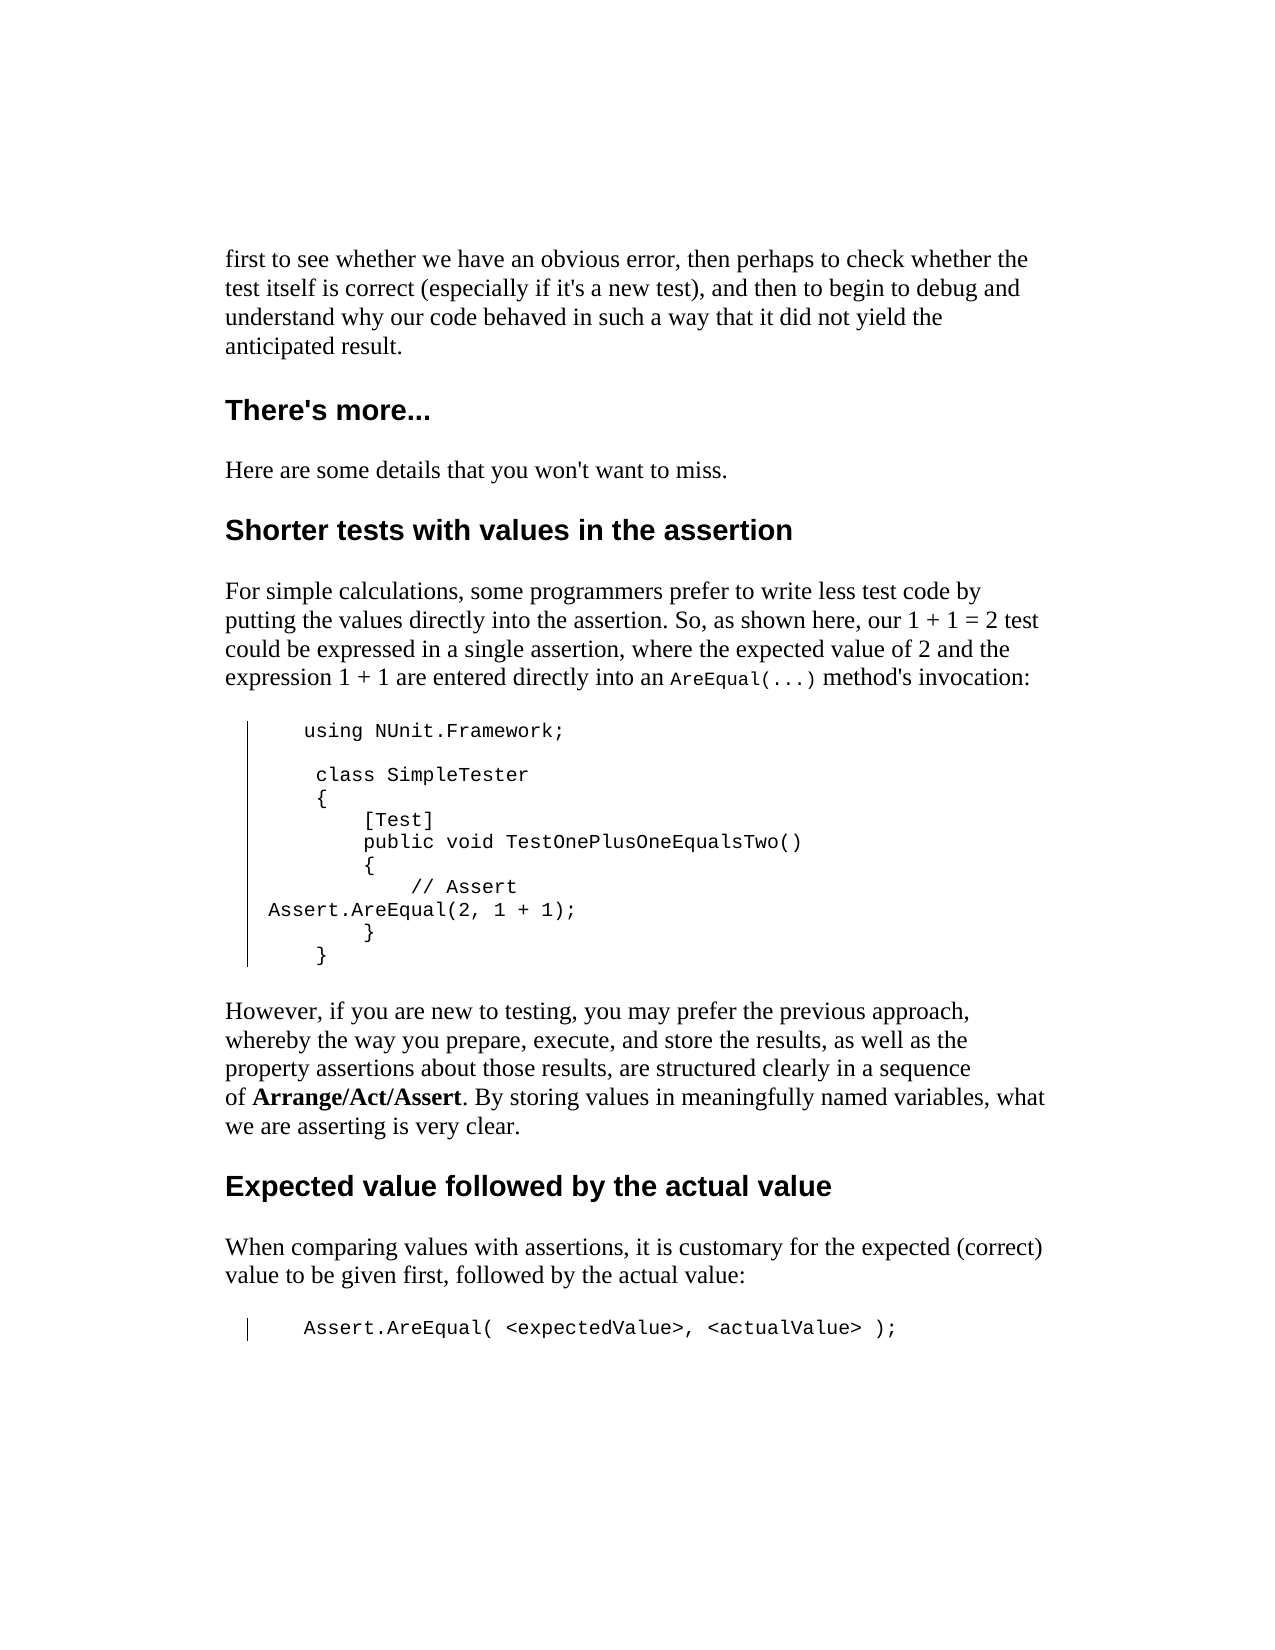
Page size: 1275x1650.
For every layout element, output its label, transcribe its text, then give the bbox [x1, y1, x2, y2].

text When comparing values with assertions, it is customary for the expected (correct) value to be given first, followed by the actual value: [225, 1232, 1050, 1289]
subtitle Shorter tests with values in the assertion [225, 513, 1050, 547]
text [225, 244, 1050, 359]
text Assert.AreEqual( <expectedValue>, <actualValue> ); [248, 1318, 1050, 1341]
text For simple calculations, some programmers prefer to write less test code by putting the values directly into the assertion. So, as shown here, our 1 + 1 = 2 test could be expressed in a single assertion, where the expected value of 2 and the expression 1 + 1 are entered directly into an AreEqual(...) method's invocation: [225, 576, 1050, 691]
text using NUnit.Framework; class SimpleTester { [Test] public void TestOnePlusOneEqualsTwo() { // Assert Assert.AreEqual(2, 1 + 1); } } [248, 721, 1050, 967]
text However, if you are new to testing, you may prefer the previous approach, whereby the way you prepare, execute, and store the results, as well as the property assertions about those results, are structured clearly in a sequence of Arrange/Act/Assert. By storing values in meaningfully named variables, what we are asserting is very clear. [225, 996, 1050, 1140]
text Here are some details that you won't want to miss. [225, 456, 1050, 484]
subtitle Expected value followed by the actual value [225, 1169, 1050, 1202]
subtitle There's more... [225, 393, 1050, 426]
